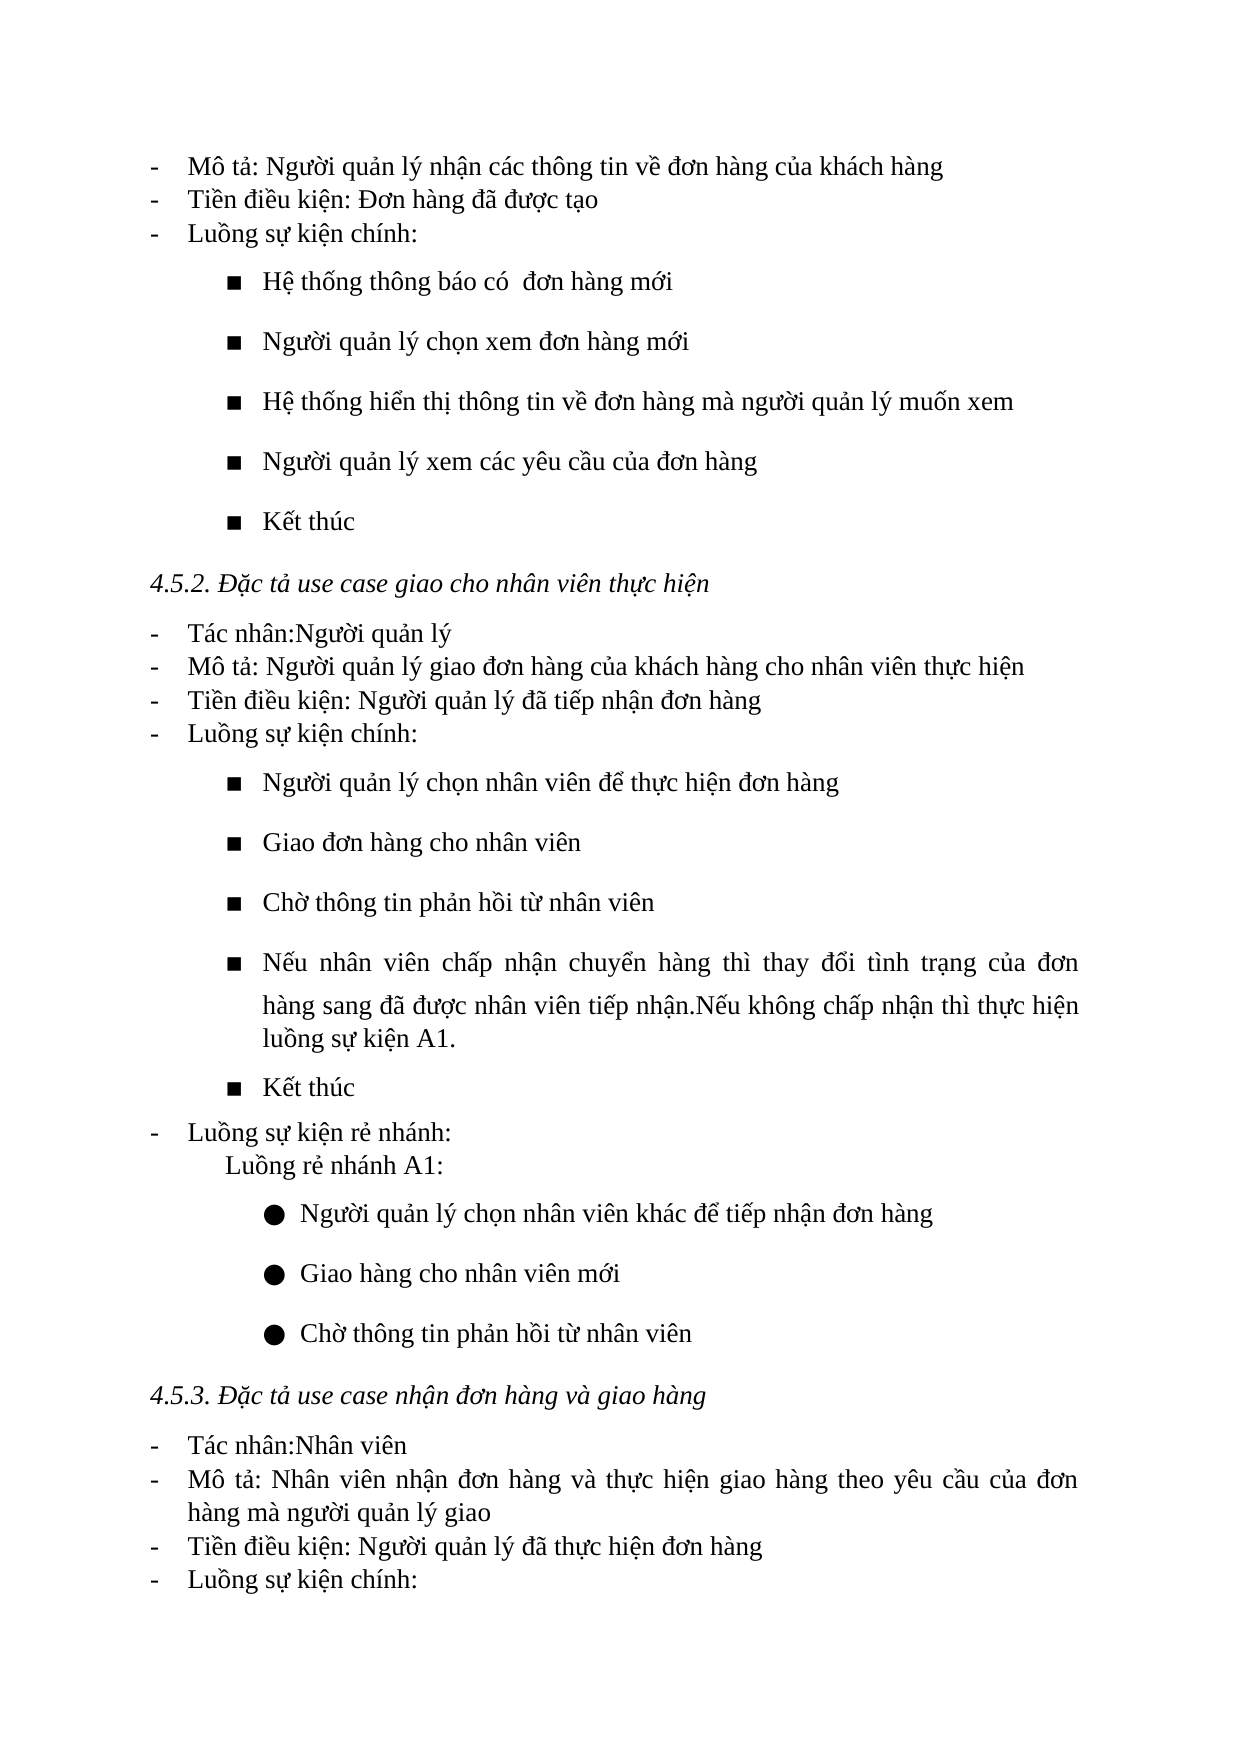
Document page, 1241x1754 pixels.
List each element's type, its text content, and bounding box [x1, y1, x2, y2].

text 4.5.2. Đặc tả use case giao cho nhân viên thực hiện [150, 567, 1080, 598]
list Giao đơn hàng cho nhân viên [225, 811, 1080, 867]
list Luồng sự kiện rẻ nhánh: [150, 1116, 1080, 1147]
list Tác nhân:Người quản lý [150, 617, 1080, 648]
list Người quản lý xem các yêu cầu của đơn hàng [225, 430, 1080, 486]
text 4.5.3. Đặc tả use case nhận đơn hàng và giao hàng [150, 1379, 1080, 1410]
list Giao hàng cho nhân viên mới [262, 1243, 1080, 1298]
list Hệ thống hiển thị thông tin về đơn hàng mà người quản lý muốn xem [225, 370, 1080, 426]
text Luồng rẻ nhánh A1: [225, 1149, 1080, 1180]
list Nếu nhân viên chấp nhận chuyển hàng thì thay đổi tình trạng của đơn hàng sang đã được nhân viên tiếp nhận.Nếu không chấp nhận thì thực hiện luồng sự kiện A1. [225, 931, 1080, 1053]
list Kết thúc [225, 1056, 1080, 1111]
list Luồng sự kiện chính: [150, 718, 1080, 749]
list Mô tả: Người quản lý giao đơn hàng của khách hàng cho nhân viên thực hiện [150, 651, 1080, 682]
list Luồng sự kiện chính: [150, 217, 1080, 248]
list Luồng sự kiện chính: [150, 1563, 1080, 1595]
list Chờ thông tin phản hồi từ nhân viên [225, 871, 1080, 926]
list Tiền điều kiện: Người quản lý đã thực hiện đơn hàng [150, 1530, 1080, 1561]
list Người quản lý chọn xem đơn hàng mới [225, 311, 1080, 366]
list Mô tả: Người quản lý nhận các thông tin về đơn hàng của khách hàng [150, 150, 1080, 181]
list Hệ thống thông báo có đơn hàng mới [225, 251, 1080, 306]
list Người quản lý chọn nhân viên khác để tiếp nhận đơn hàng [262, 1183, 1080, 1238]
list Kết thúc [225, 490, 1080, 546]
list Người quản lý chọn nhân viên để thực hiện đơn hàng [225, 751, 1080, 807]
list Mô tả: Nhân viên nhận đơn hàng và thực hiện giao hàng theo yêu cầu của đơn hàng mà người quản lý giao [150, 1463, 1080, 1528]
list Tiền điều kiện: Người quản lý đã tiếp nhận đơn hàng [150, 684, 1080, 715]
list Chờ thông tin phản hồi từ nhân viên [262, 1303, 1080, 1358]
list Tác nhân:Nhân viên [150, 1429, 1080, 1461]
list Tiền điều kiện: Đơn hàng đã được tạo [150, 183, 1080, 215]
